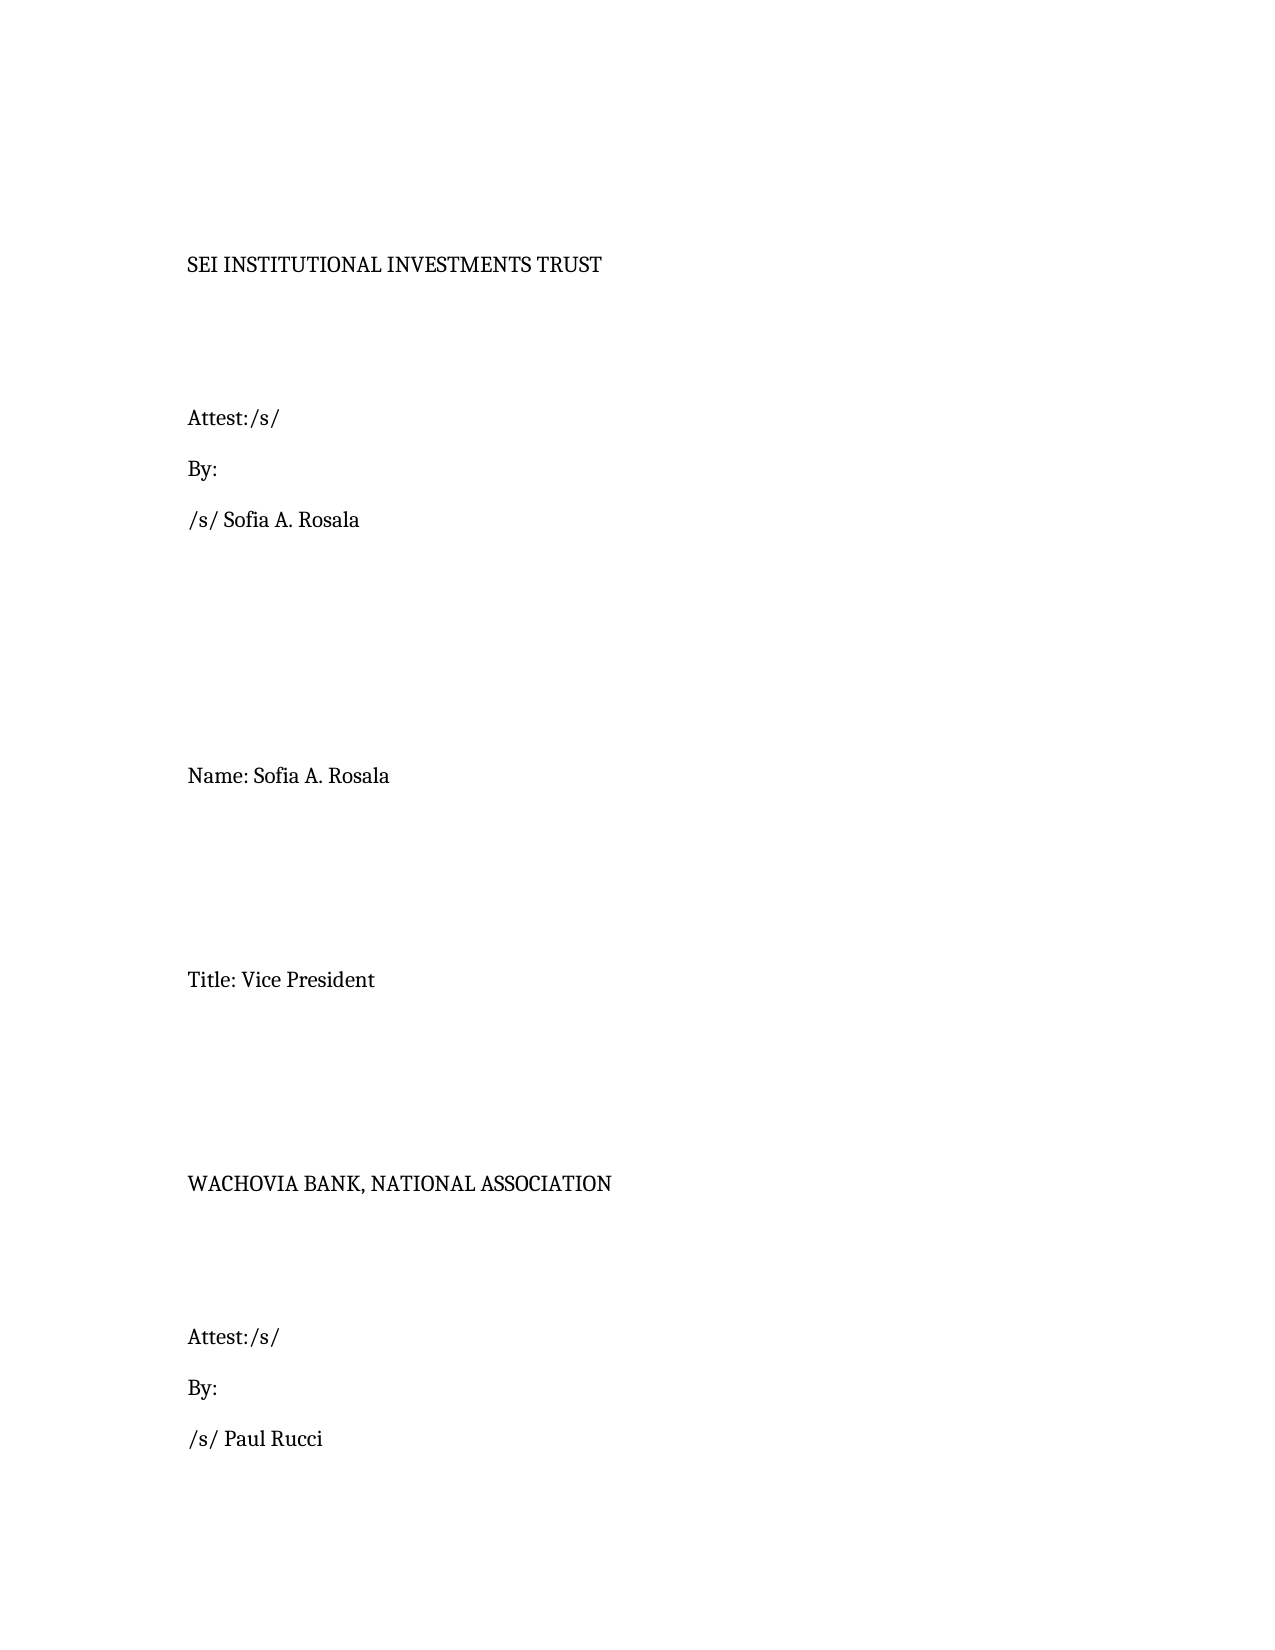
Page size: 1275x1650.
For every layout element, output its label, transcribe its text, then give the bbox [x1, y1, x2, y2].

text By: [187, 1375, 1087, 1401]
text /s/ Paul Rucci [187, 1426, 1087, 1452]
text SEI INSTITUTIONAL INVESTMENTS TRUST [187, 252, 1087, 278]
text /s/ Sofia A. Rosala [187, 507, 1087, 534]
text Title: Vice President [187, 967, 1087, 993]
text By: [187, 456, 1087, 483]
text Attest:/s/ [187, 405, 1087, 432]
text Attest:/s/ [187, 1324, 1087, 1350]
text WACHOVIA BANK, NATIONAL ASSOCIATION [187, 1171, 1087, 1197]
text Name: Sofia A. Rosala [187, 762, 1087, 789]
